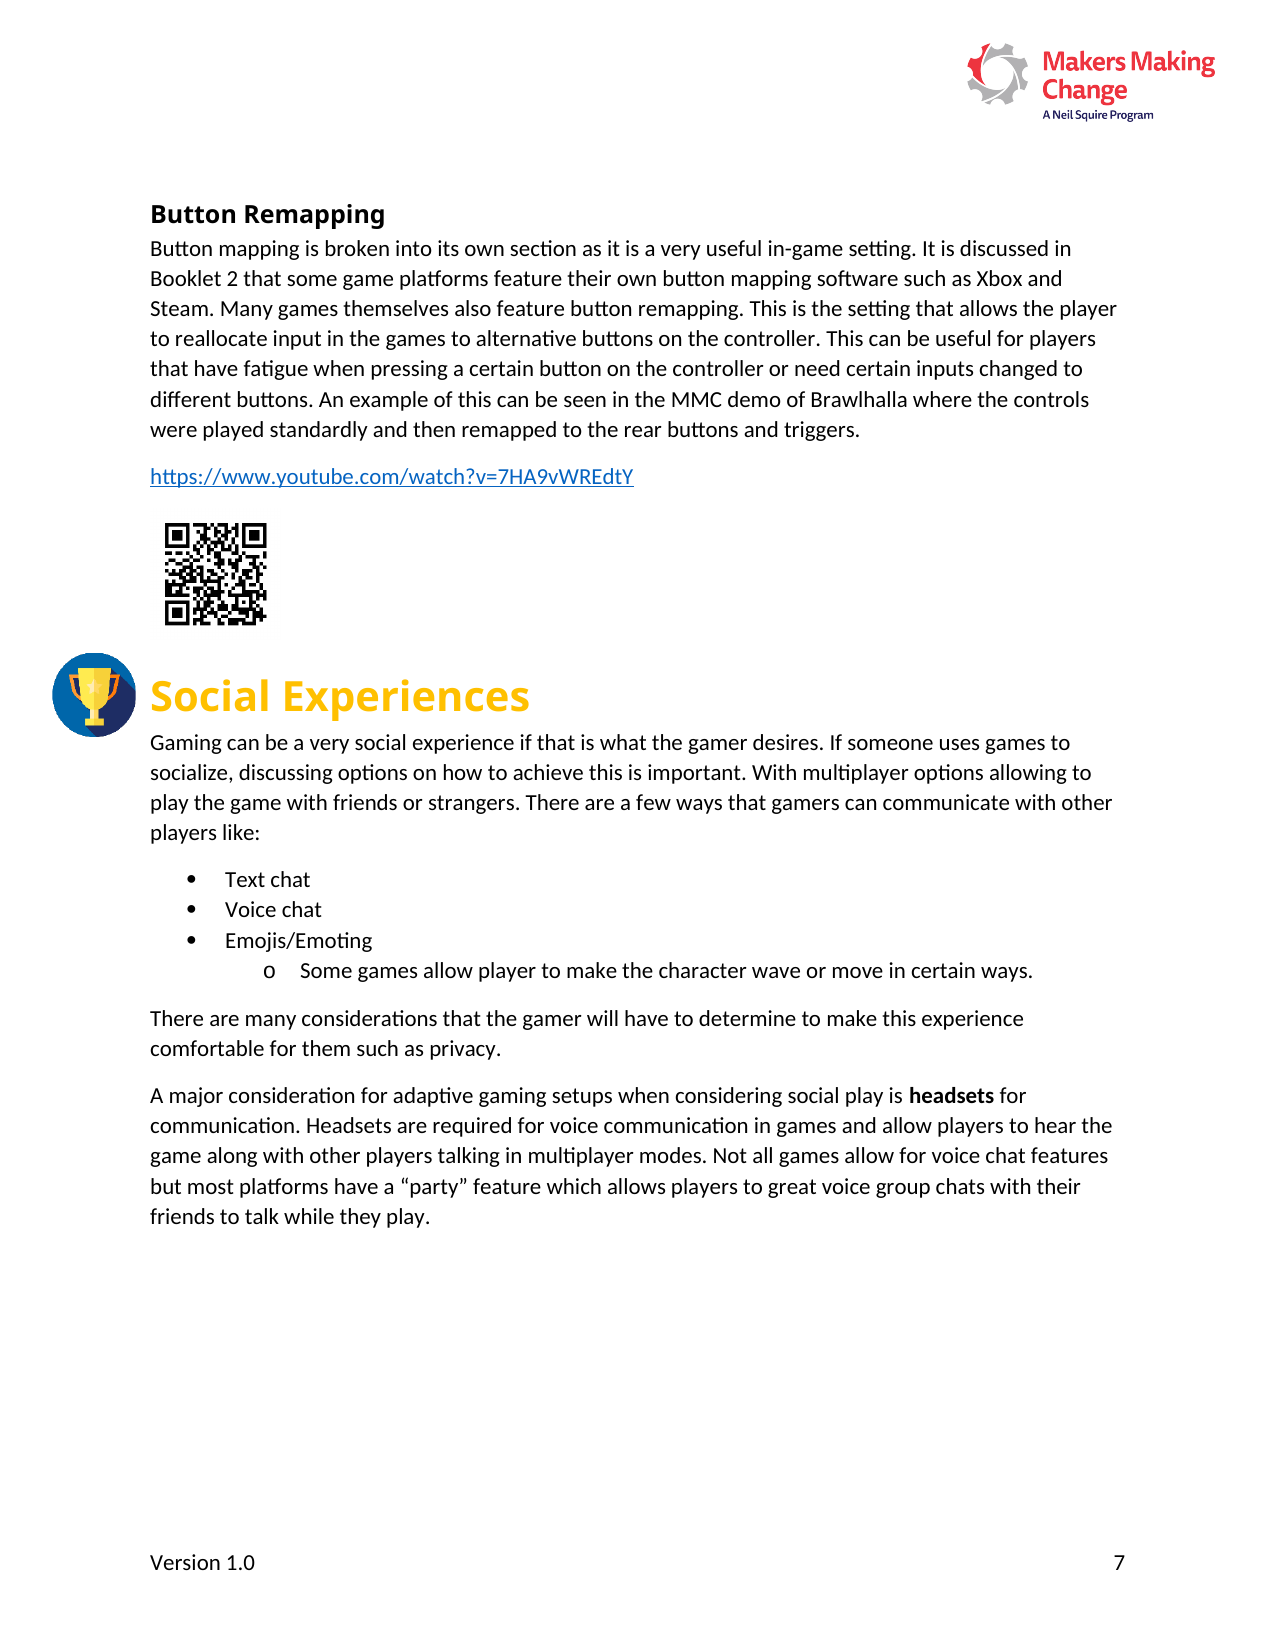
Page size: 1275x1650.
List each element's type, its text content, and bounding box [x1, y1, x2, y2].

list Emojis/Emoting [187, 926, 1125, 954]
text Button mapping is broken into its own section as it is a very useful in-game setting. It is discussed in Booklet 2 that some game platforms feature their own button mapping software such as Xbox and Steam. Many games themselves also feature button remapping. This is the setting that allows the player to reallocate input in the games to alternative buttons on the controller. This can be useful for players that have fatigue when pressing a certain button on the controller or need certain inputs changed to different buttons. An example of this can be seen in the MMC demo of Brawlhalla where the controls were played standardly and then remapped to the rear buttons and triggers. [150, 234, 1125, 443]
subtitle Button Remapping [150, 197, 1125, 231]
list Some games allow player to make the character wave or move in certain ways. [262, 956, 1125, 985]
picture [150, 508, 281, 640]
text There are many considerations that the gamer will have to determine to make this experience comfortable for them such as privacy. [150, 1004, 1125, 1062]
list Voice chat [187, 896, 1125, 924]
subtitle Social Experiences [150, 667, 1125, 723]
text A major consideration for adaptive gaming setups when considering social play is headsets for communication. Headsets are required for voice communication in games and allow players to hear the game along with other players talking in multiplayer modes. Not all games allow for voice chat features but most platforms have a “party” feature which allows players to great voice group chats with their friends to talk while they play. [150, 1081, 1125, 1230]
list Text chat [187, 865, 1125, 893]
picture [967, 43, 1215, 122]
text https://www.youtube.com/watch?v=7HA9vWREdtY [150, 462, 1125, 490]
picture [52, 653, 136, 737]
text Gaming can be a very social experience if that is what the gamer desires. If someone uses games to socialize, discussing options on how to achieve this is important. With multiplayer options allowing to play the game with friends or strangers. There are a few ways that gamers can communicate with other players like: [150, 728, 1125, 847]
